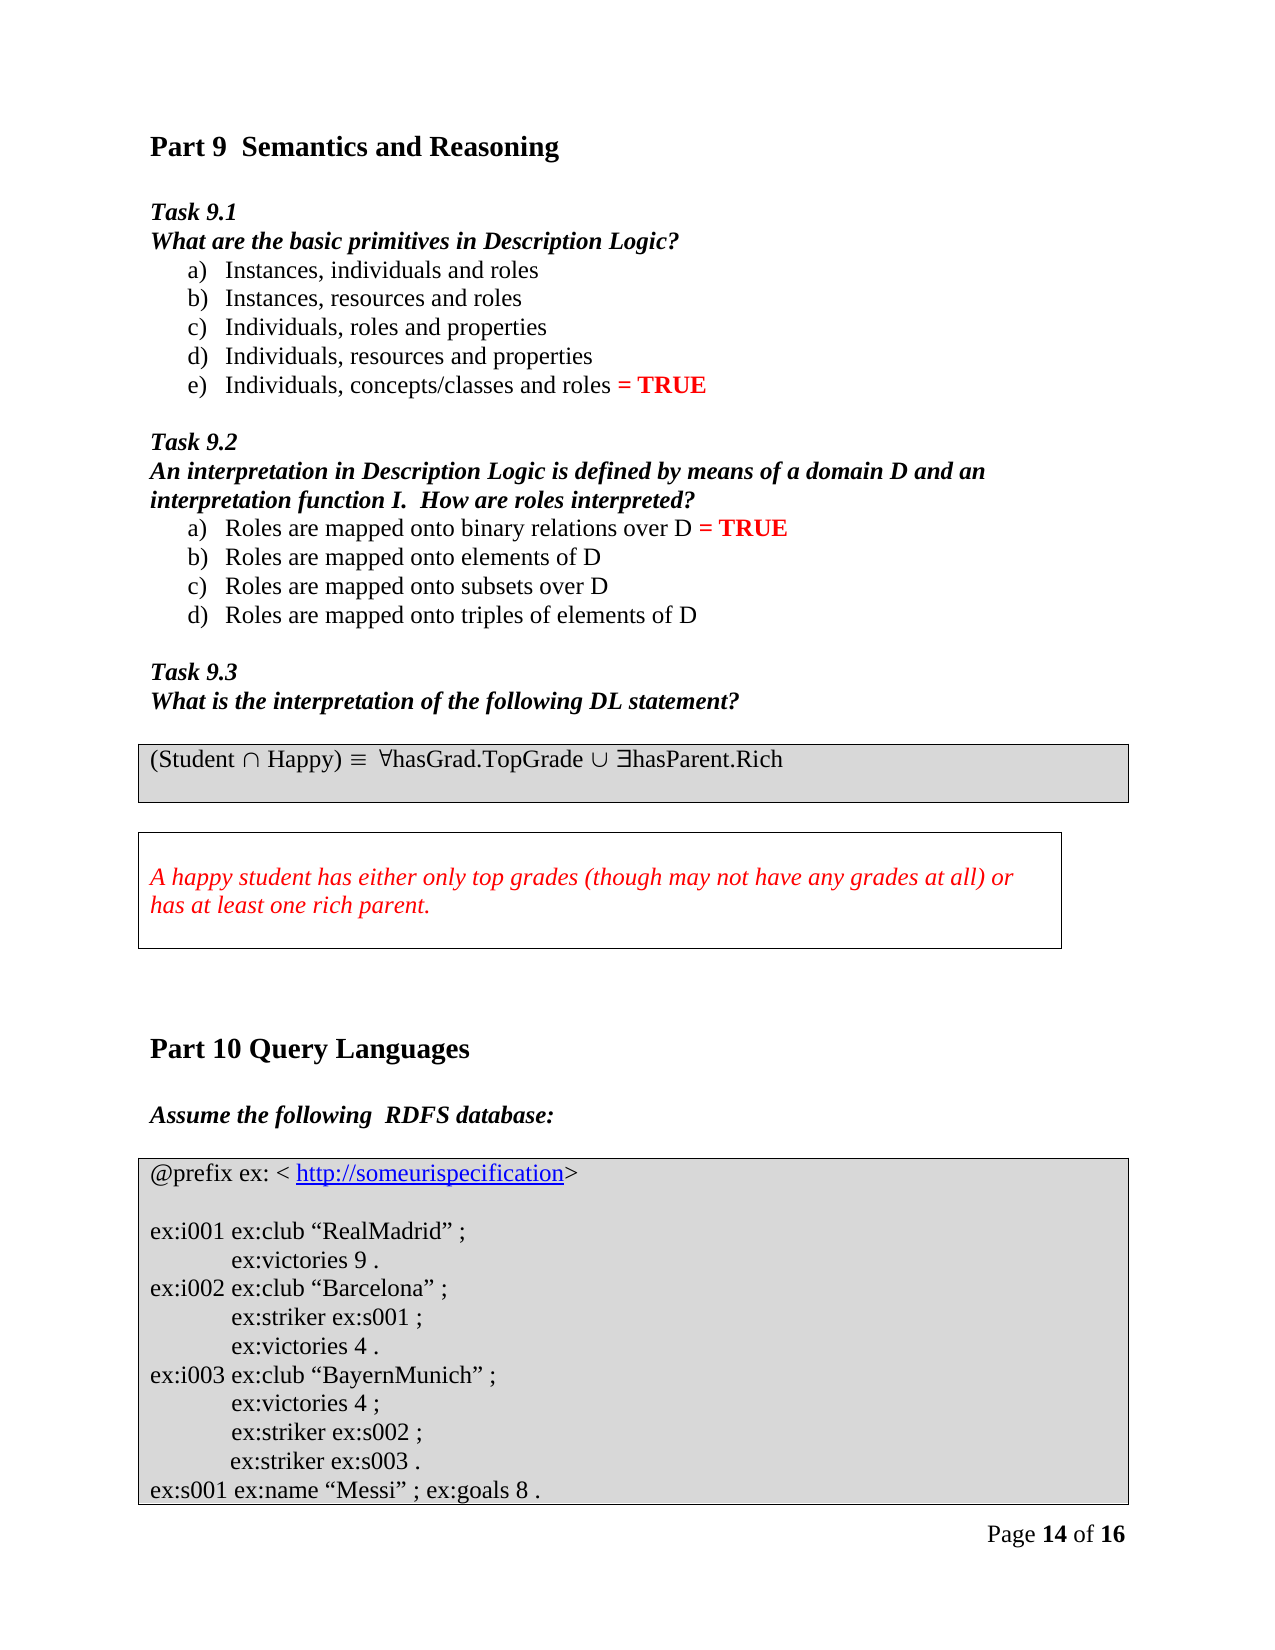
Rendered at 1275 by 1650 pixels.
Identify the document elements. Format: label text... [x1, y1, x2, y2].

list Instances, resources and roles [187, 283, 1125, 312]
text What are the basic primitives in Description Logic? [150, 226, 1125, 255]
text An interpretation in Description Logic is defined by means of a domain D and an interpretation function I. How are roles interpreted? [150, 456, 1125, 513]
text Task 9.3 [150, 657, 1125, 686]
text Task 9.2 [150, 427, 1125, 456]
list Individuals, concepts/classes and roles = TRUE [187, 370, 1125, 398]
text Task 9.1 [150, 197, 1125, 226]
list Roles are mapped onto subsets over D [187, 571, 1125, 600]
list Roles are mapped onto triples of elements of D [187, 600, 1125, 628]
list Roles are mapped onto binary relations over D = TRUE [187, 513, 1125, 542]
text Part 10 Query Languages [150, 1031, 1125, 1065]
text What is the interpretation of the following DL statement? [150, 686, 1125, 715]
list Roles are mapped onto elements of D [187, 542, 1125, 571]
table_header A happy student has either only top grades (though may not have any grades at all) or has at least one rich parent. [139, 833, 1061, 948]
list Individuals, resources and properties [187, 341, 1125, 370]
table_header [139, 1159, 1128, 1503]
text Assume the following RDFS database: [150, 1100, 1125, 1129]
table_header (Student  Happy)  hasGrad.TopGrade  hasParent.Rich [139, 745, 1128, 802]
list Individuals, roles and properties [187, 312, 1125, 341]
list Instances, individuals and roles [187, 255, 1125, 283]
text Part 9 Semantics and Reasoning [150, 129, 1125, 162]
